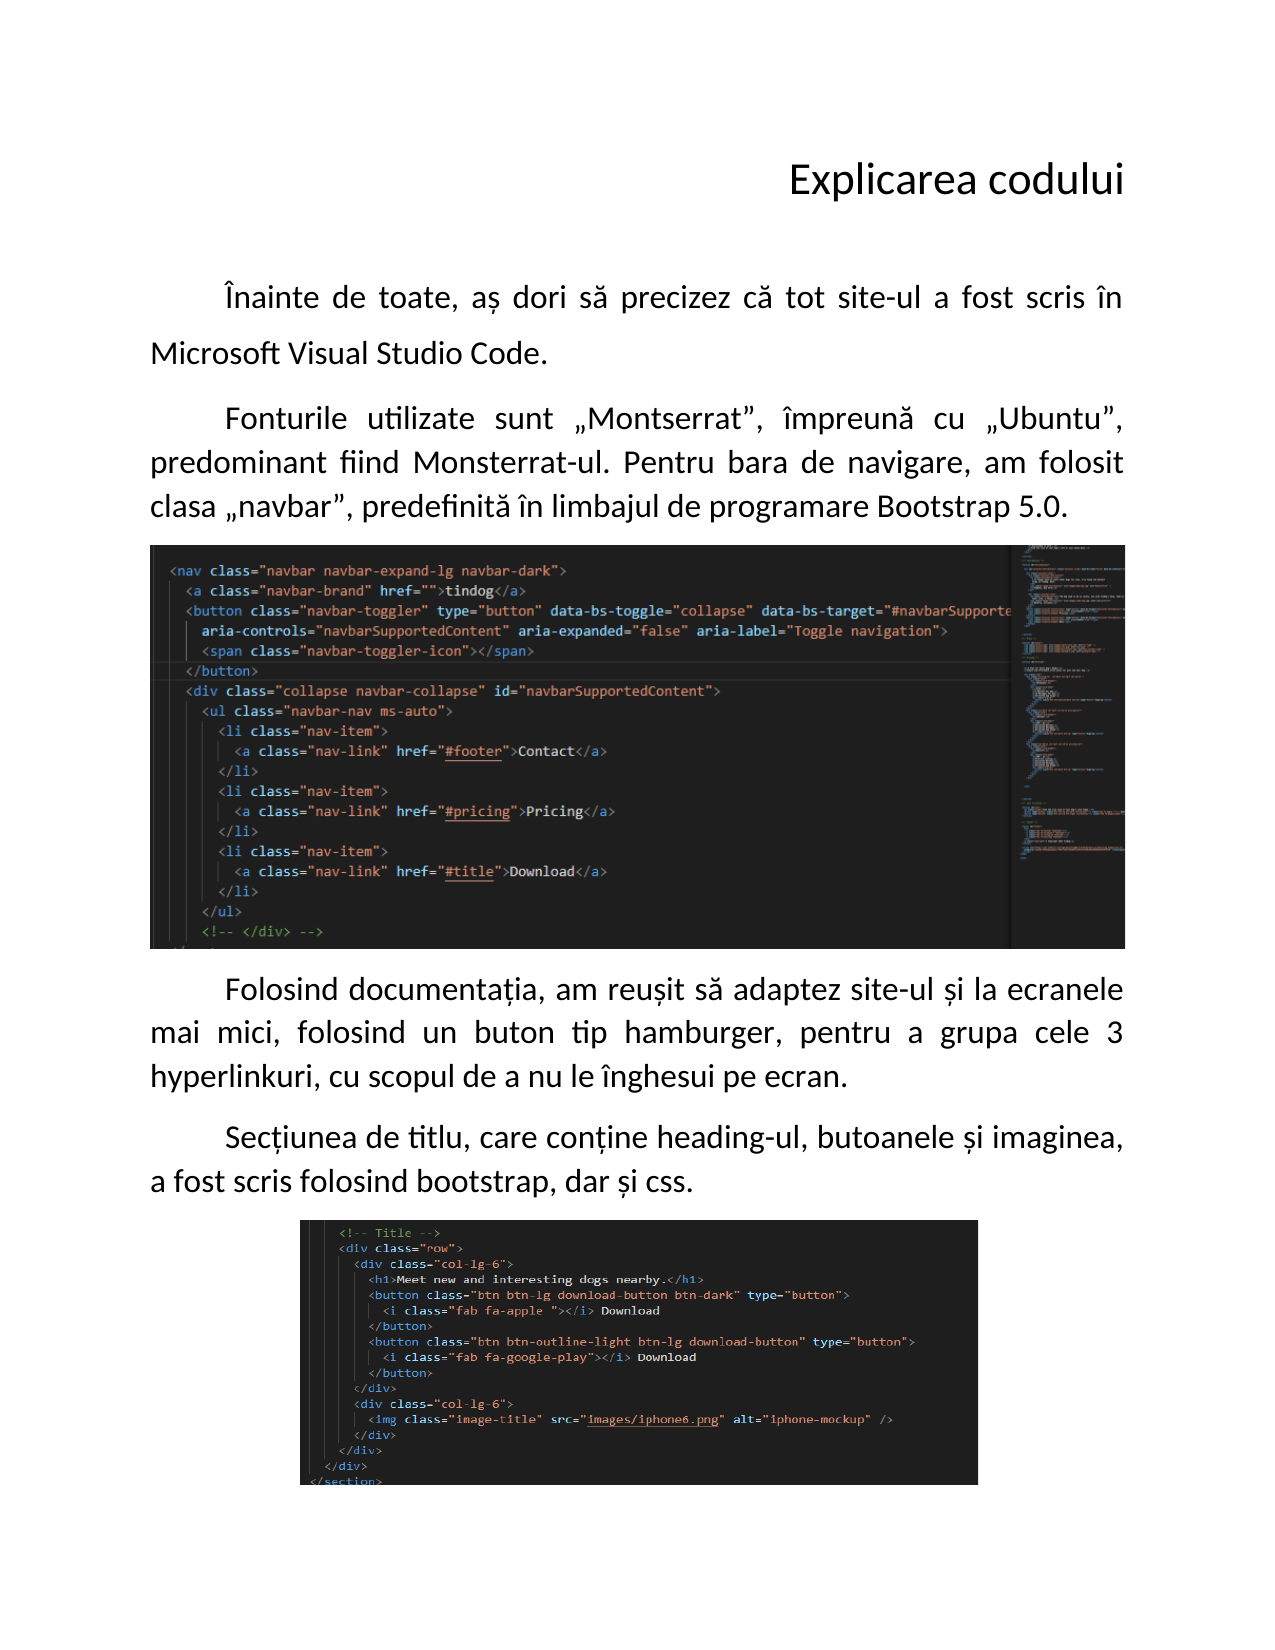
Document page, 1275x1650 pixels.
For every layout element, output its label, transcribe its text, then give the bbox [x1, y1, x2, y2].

text Folosind documentația, am reușit să adaptez site-ul și la ecranele mai mici, folosind un buton tip hamburger, pentru a grupa cele 3 hyperlinkuri, cu scopul de a nu le înghesui pe ecran. [150, 968, 1125, 1096]
text Înainte de toate, aș dori să precizez că tot site-ul a fost scris în Microsoft Visual Studio Code. [150, 276, 1125, 376]
picture [150, 545, 1125, 949]
text Fonturile utilizate sunt „Montserrat”, împreună cu „Ubuntu”, predominant fiind Monsterrat-ul. Pentru bara de navigare, am folosit clasa „navbar”, predefinită în limbajul de programare Bootstrap 5.0. [150, 397, 1125, 526]
text Explicarea codului [150, 150, 1125, 206]
text Secțiunea de titlu, care conține heading-ul, butoanele și imaginea, a fost scris folosind bootstrap, dar și css. [150, 1116, 1125, 1201]
picture [300, 1220, 979, 1485]
